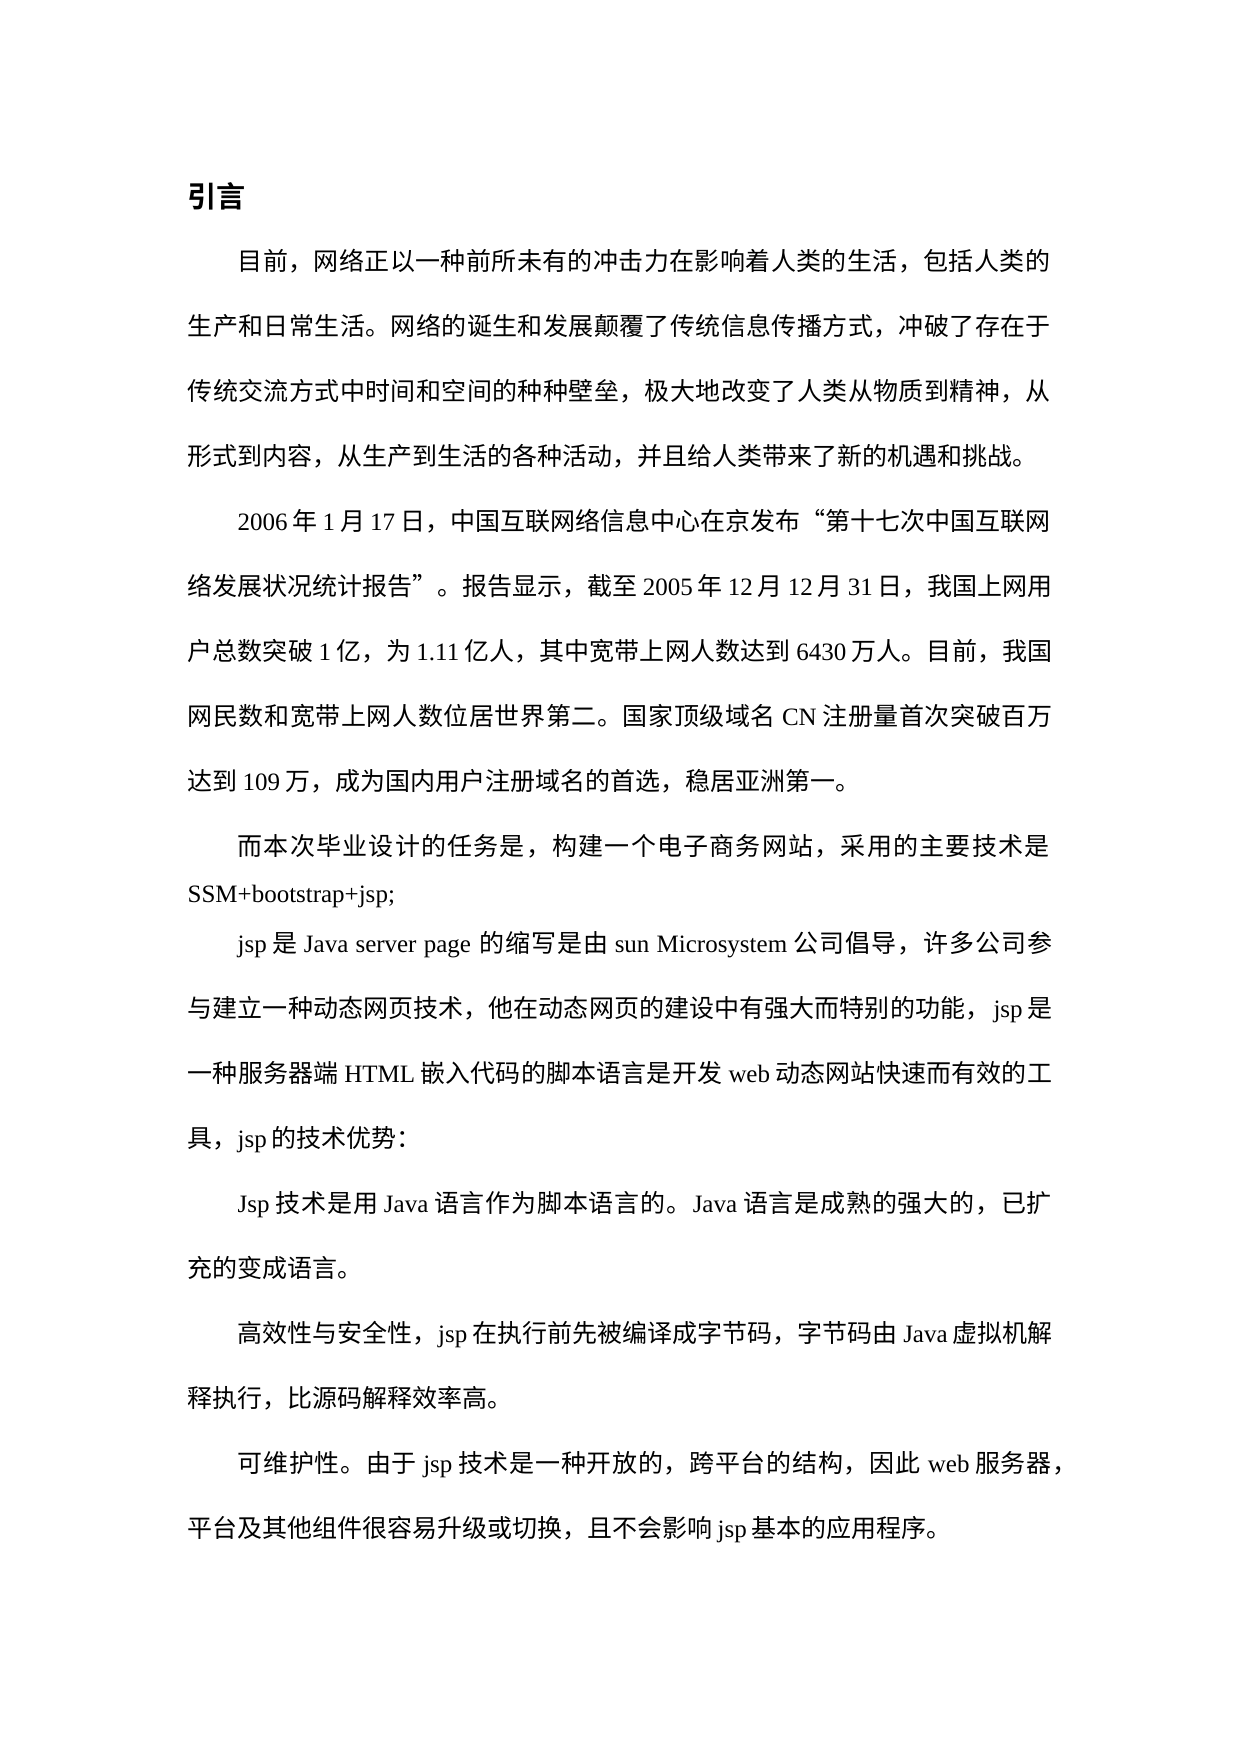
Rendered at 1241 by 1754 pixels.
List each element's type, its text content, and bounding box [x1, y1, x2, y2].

list 2006年1月17日，中国互联网络信息中心在京发布“第十七次中国互联网络发展状况统计报告”。报告显示，截至2005年12月12月31日，我国上网用户总数突破1亿，为1.11亿人，其中宽带上网人数达到6430万人。目前，我国网民数和宽带上网人数位居世界第二。国家顶级域名CN注册量首次突破百万，达到109万，成为国内用户注册域名的首选，稳居亚洲第一。 [187, 487, 1053, 812]
list jsp是Java server page 的缩写是由sun Microsystem公司倡导，许多公司参与建立一种动态网页技术，他在动态网页的建设中有强大而特别的功能，jsp是一种服务器端HTML嵌入代码的脚本语言是开发web动态网站快速而有效的工具，jsp的技术优势： [187, 909, 1053, 1169]
list 而本次毕业设计的任务是，构建一个电子商务网站，采用的主要技术是SSM+bootstrap+jsp; [187, 812, 1053, 909]
list 引言 [187, 162, 1053, 227]
list Jsp技术是用Java语言作为脚本语言的。Java语言是成熟的强大的，已扩充的变成语言。 [187, 1169, 1053, 1299]
list 高效性与安全性，jsp在执行前先被编译成字节码，字节码由Java虚拟机解释执行，比源码解释效率高。 [187, 1299, 1053, 1429]
list 目前，网络正以一种前所未有的冲击力在影响着人类的生活，包括人类的生产和日常生活。网络的诞生和发展颠覆了传统信息传播方式，冲破了存在于传统交流方式中时间和空间的种种壁垒，极大地改变了人类从物质到精神，从形式到内容，从生产到生活的各种活动，并且给人类带来了新的机遇和挑战。 [187, 227, 1053, 487]
list 可维护性。由于jsp技术是一种开放的，跨平台的结构，因此web服务器，平台及其他组件很容易升级或切换，且不会影响jsp基本的应用程序。 [187, 1429, 1053, 1559]
